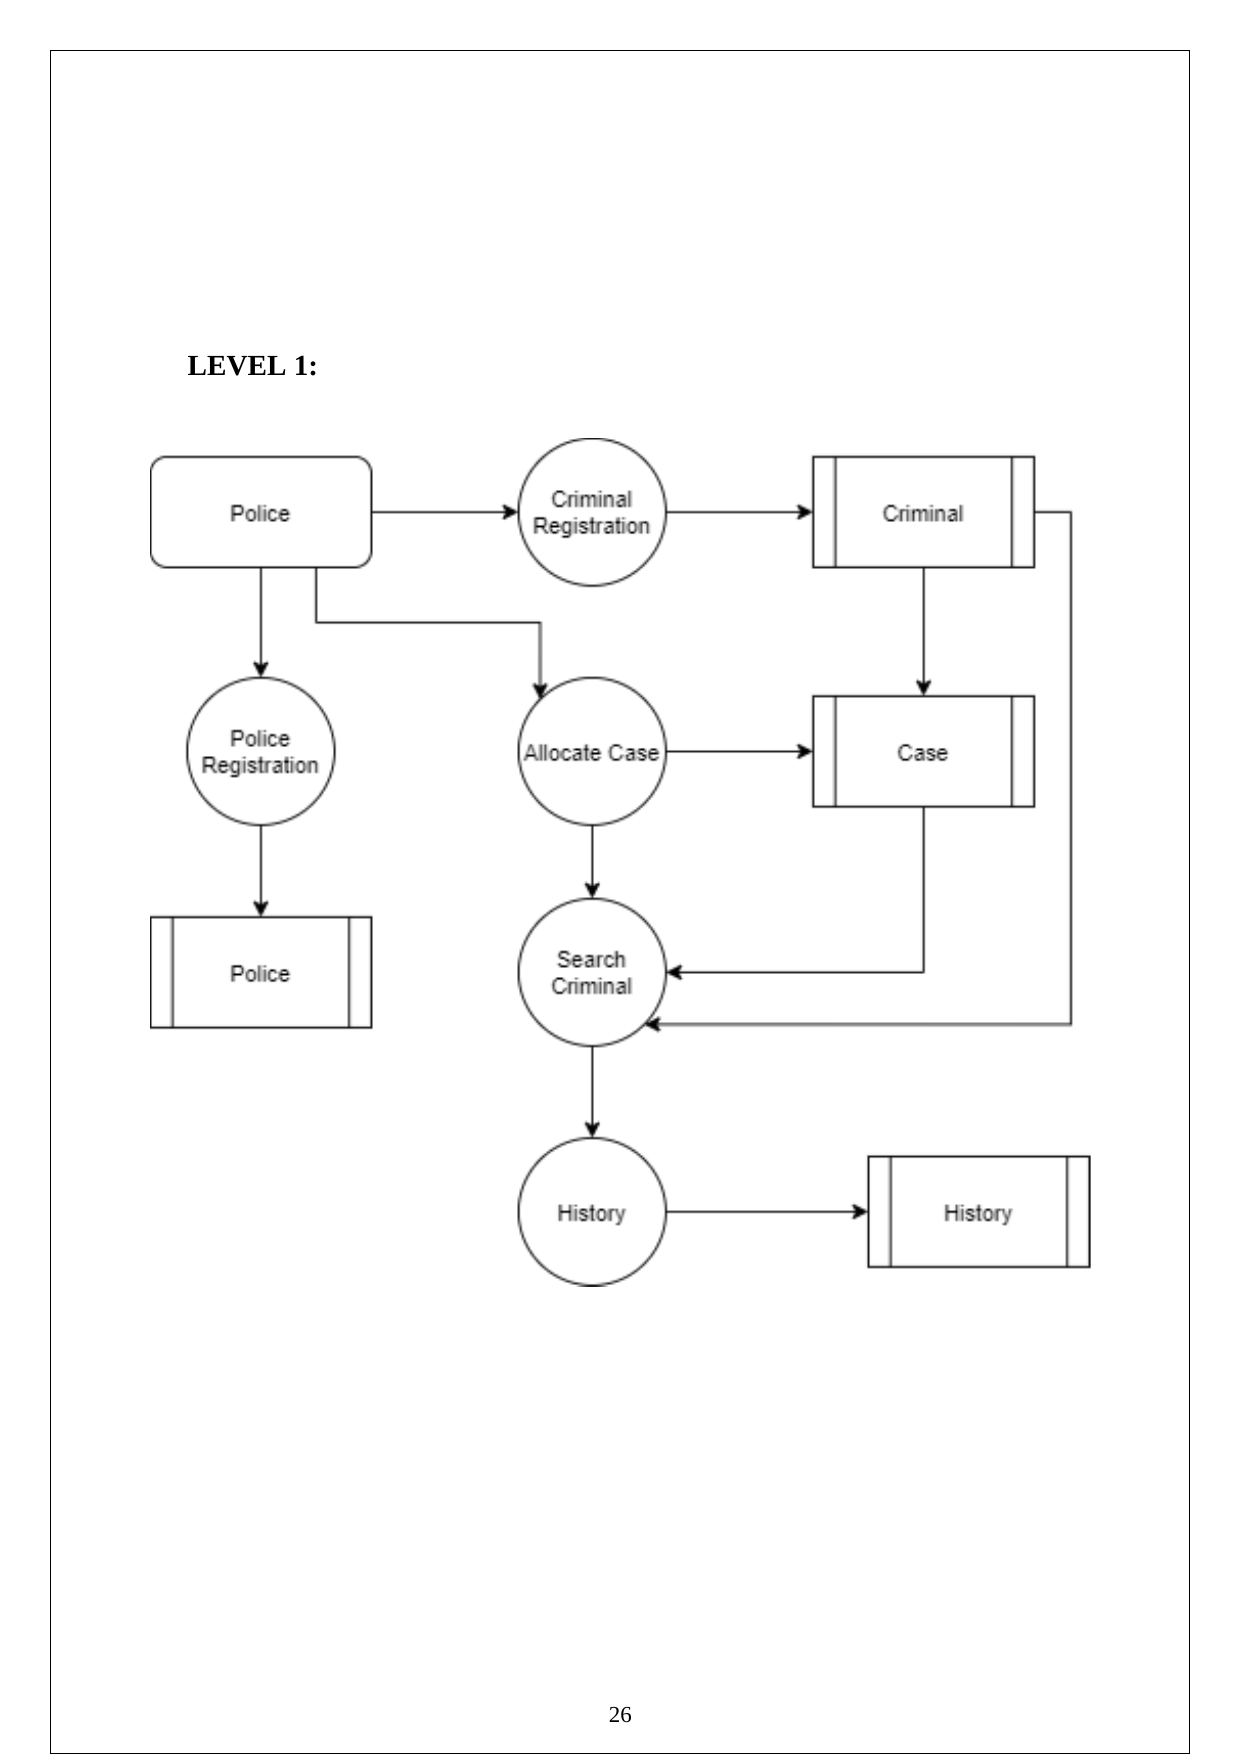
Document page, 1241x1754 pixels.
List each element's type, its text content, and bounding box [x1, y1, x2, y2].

subtitle LEVEL 1: [150, 348, 1090, 382]
picture [150, 438, 1091, 1287]
